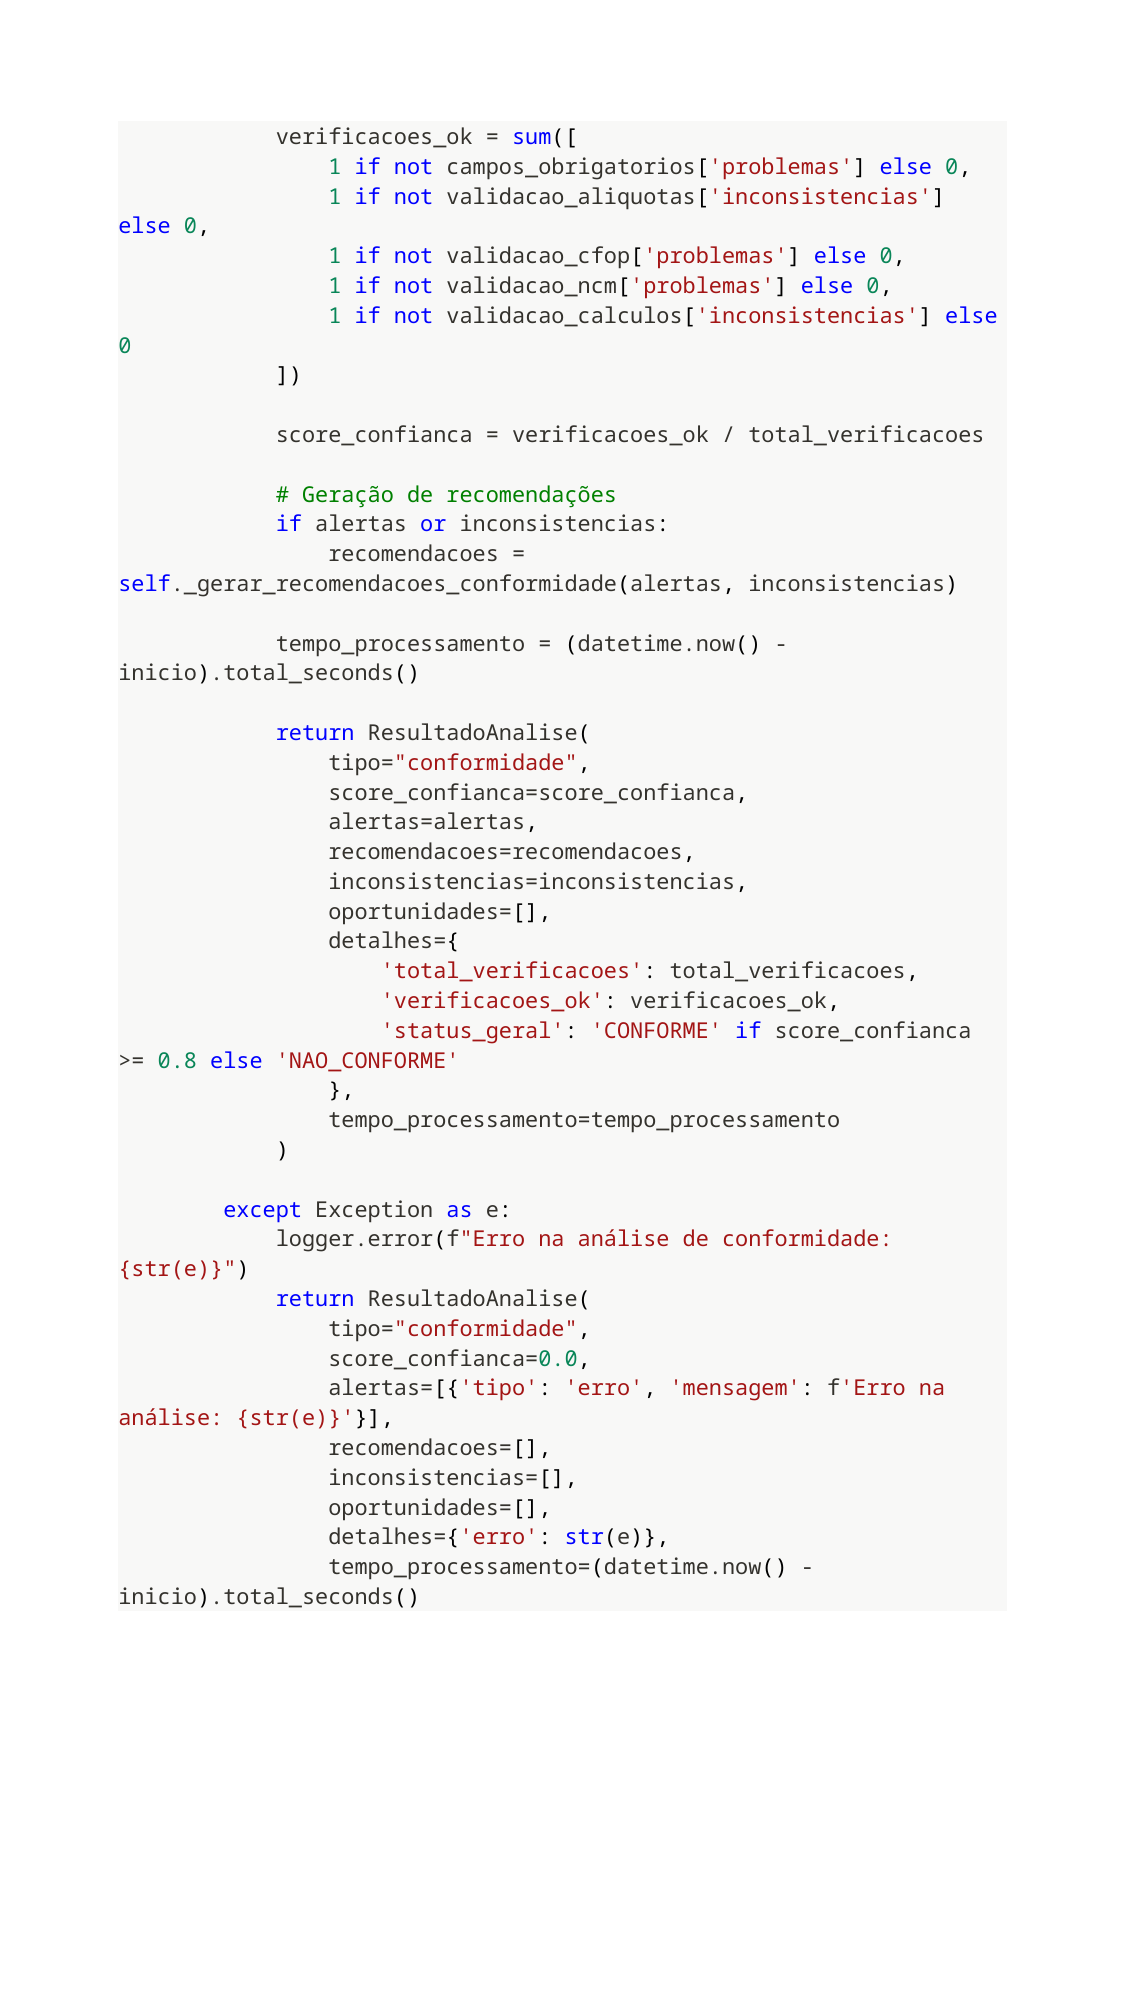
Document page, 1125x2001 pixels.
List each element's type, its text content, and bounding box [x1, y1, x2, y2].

text ) [118, 1134, 1007, 1164]
text recomendacoes=recomendacoes, [118, 836, 1007, 866]
text tempo_processamento=(datetime.now() - inicio).total_seconds() [118, 1551, 1007, 1611]
text inconsistencias=[], [118, 1462, 1007, 1491]
text score_confianca = verificacoes_ok / total_verificacoes [118, 419, 1007, 449]
text return ResultadoAnalise( [118, 717, 1007, 747]
text logger.error(f"Erro na análise de conformidade: {str(e)}") [118, 1223, 1007, 1283]
text recomendacoes=[], [118, 1432, 1007, 1462]
text 1 if not validacao_cfop['problemas'] else 0, [118, 240, 1007, 270]
text except Exception as e: [118, 1193, 1007, 1223]
text ]) [118, 359, 1007, 389]
text if alertas or inconsistencias: [118, 508, 1007, 538]
text tempo_processamento=tempo_processamento [118, 1104, 1007, 1134]
text oportunidades=[], [118, 1491, 1007, 1521]
text inconsistencias=inconsistencias, [118, 866, 1007, 896]
text alertas=[{'tipo': 'erro', 'mensagem': f'Erro na análise: {str(e)}'}], [118, 1372, 1007, 1432]
text 'verificacoes_ok': verificacoes_ok, [118, 985, 1007, 1015]
text 'status_geral': 'CONFORME' if score_confianca >= 0.8 else 'NAO_CONFORME' [118, 1015, 1007, 1074]
text oportunidades=[], [118, 896, 1007, 925]
text }, [118, 1074, 1007, 1104]
text 1 if not validacao_calculos['inconsistencias'] else 0 [118, 300, 1007, 359]
text verificacoes_ok = sum([ [118, 121, 1007, 151]
text tempo_processamento = (datetime.now() - inicio).total_seconds() [118, 627, 1007, 687]
text score_confianca=0.0, [118, 1342, 1007, 1372]
text 1 if not validacao_aliquotas['inconsistencias'] else 0, [118, 181, 1007, 240]
text score_confianca=score_confianca, [118, 776, 1007, 806]
text 'total_verificacoes': total_verificacoes, [118, 955, 1007, 985]
text tipo="conformidade", [118, 747, 1007, 776]
text 1 if not campos_obrigatorios['problemas'] else 0, [118, 151, 1007, 181]
text # Geração de recomendações [118, 478, 1007, 508]
text tipo="conformidade", [118, 1313, 1007, 1342]
text return ResultadoAnalise( [118, 1283, 1007, 1313]
text detalhes={'erro': str(e)}, [118, 1521, 1007, 1551]
text 1 if not validacao_ncm['problemas'] else 0, [118, 270, 1007, 300]
text detalhes={ [118, 925, 1007, 955]
text recomendacoes = self._gerar_recomendacoes_conformidade(alertas, inconsistencias) [118, 538, 1007, 598]
text alertas=alertas, [118, 806, 1007, 836]
